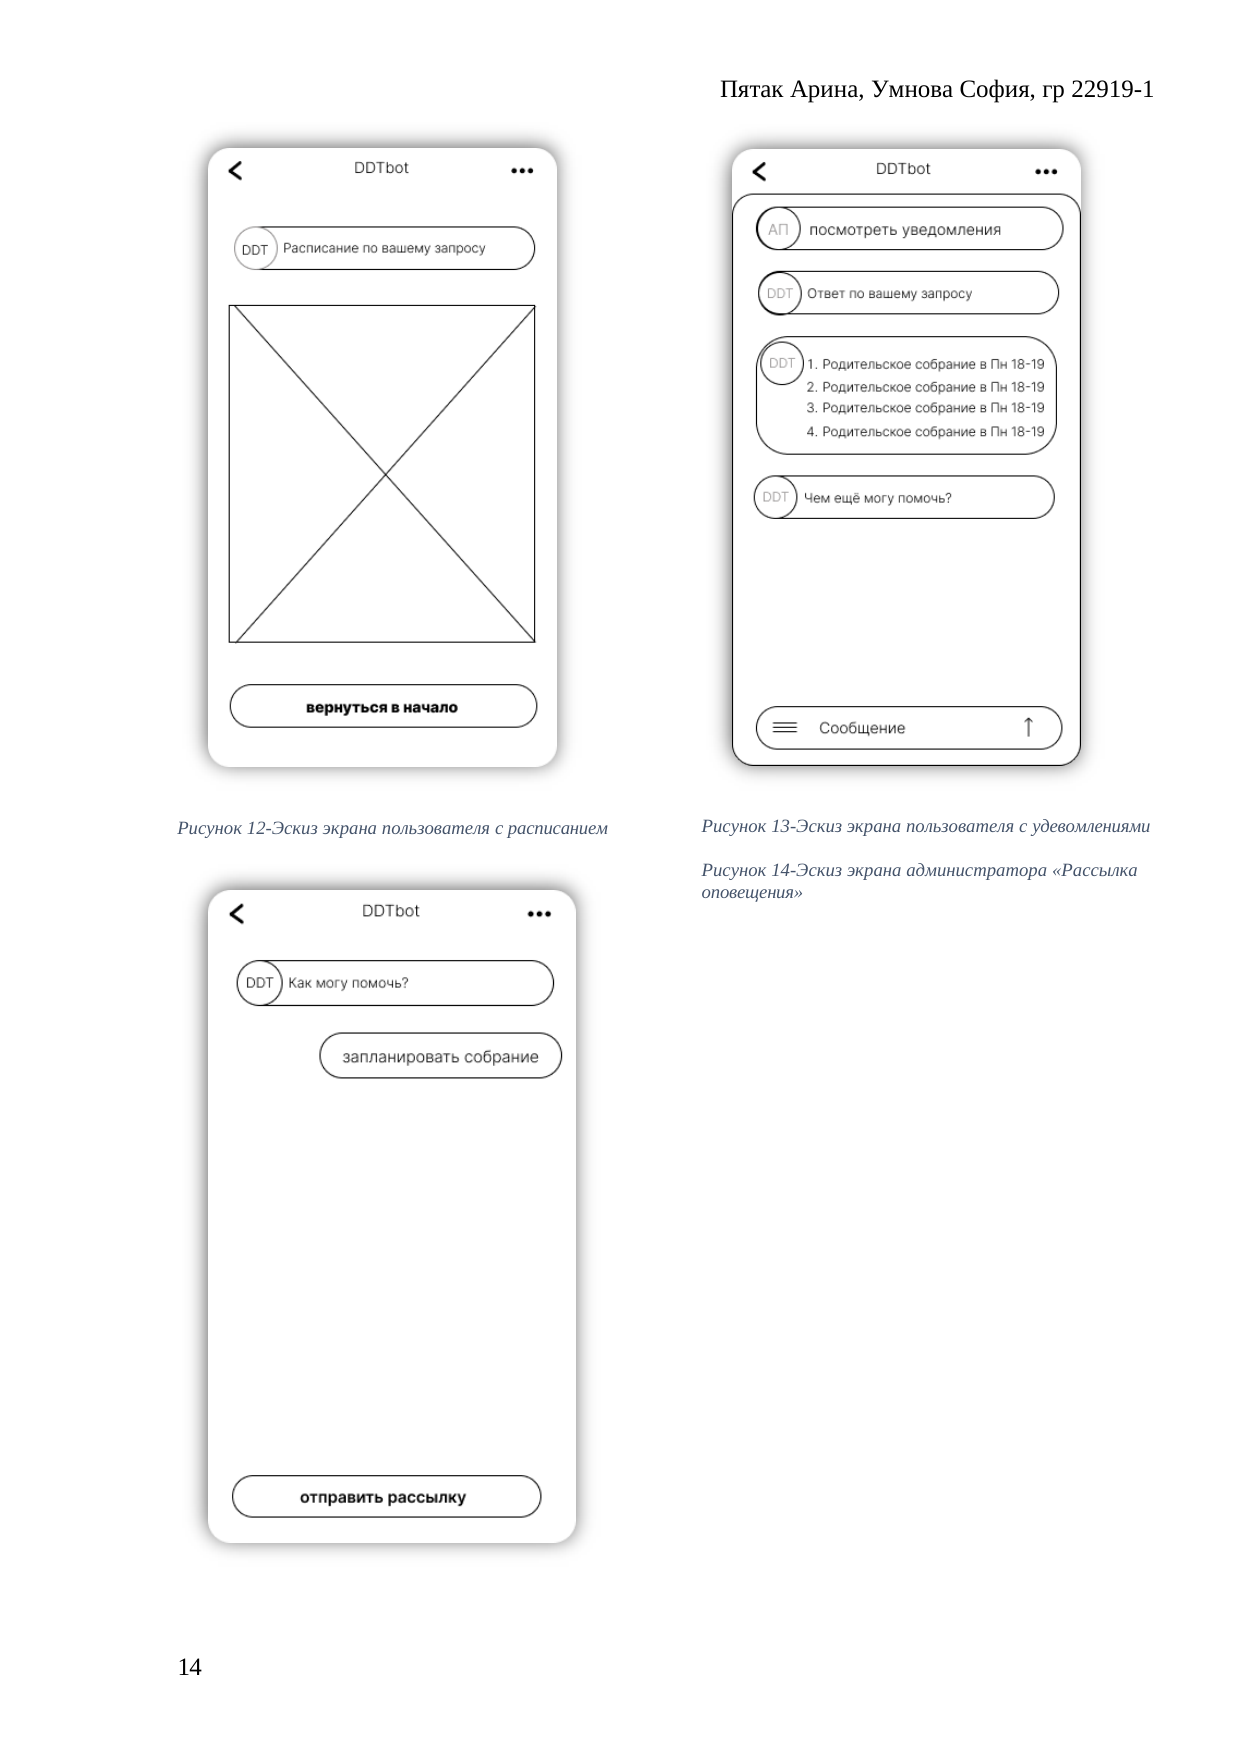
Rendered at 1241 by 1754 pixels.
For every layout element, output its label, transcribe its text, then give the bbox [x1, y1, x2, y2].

picture [182, 864, 601, 1567]
text Рисунок 14-Эскиз экрана администратора «Рассылка оповещения» [701, 859, 1152, 902]
text Рисунок 12-Эскиз экрана пользователя с расписанием Рисунок 13-Эскиз экрана пользователя с удевомлениями [177, 814, 1152, 838]
picture [182, 122, 582, 791]
picture [706, 124, 1105, 791]
